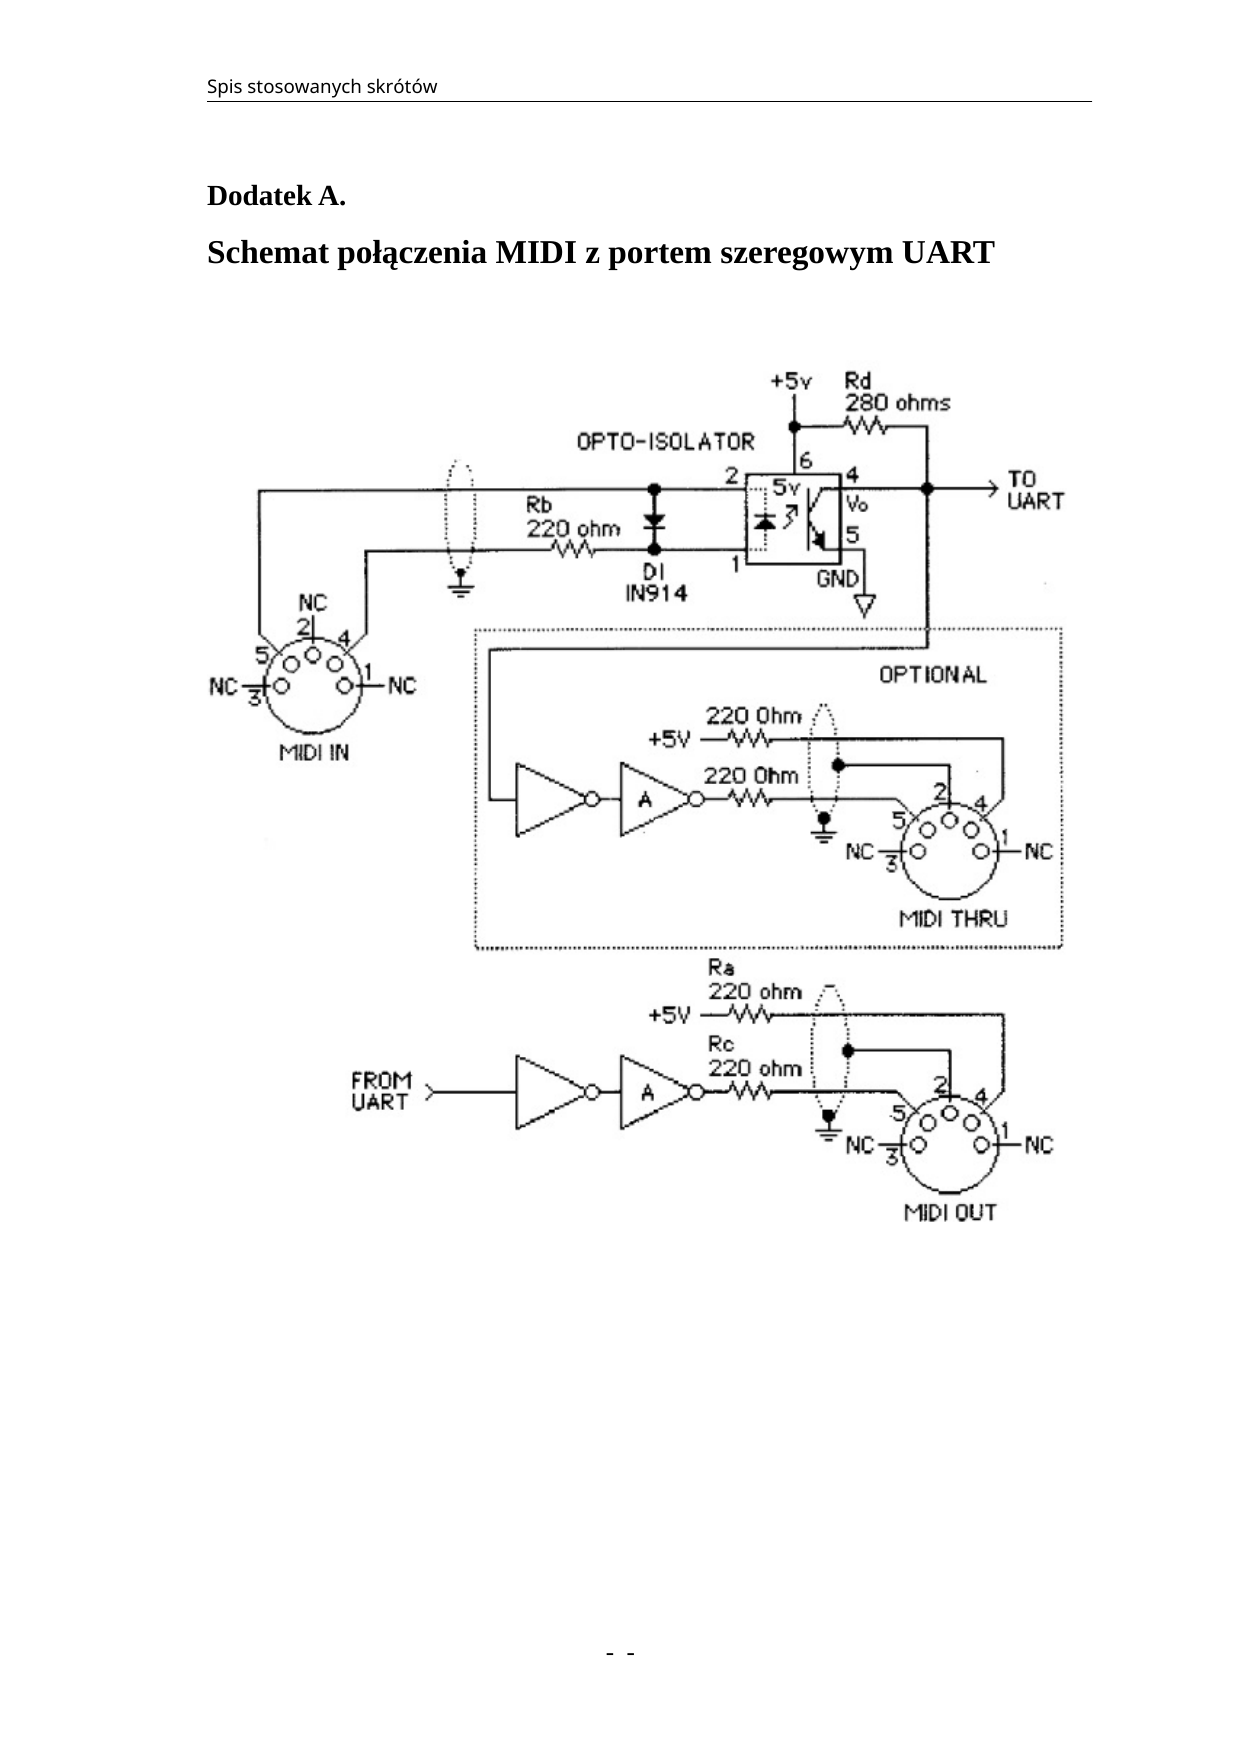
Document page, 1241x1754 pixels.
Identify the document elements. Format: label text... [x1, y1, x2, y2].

picture [206, 350, 1093, 1235]
subtitle Dodatek A. Schemat połączenia MIDI z portem szeregowym UART [207, 158, 1092, 275]
